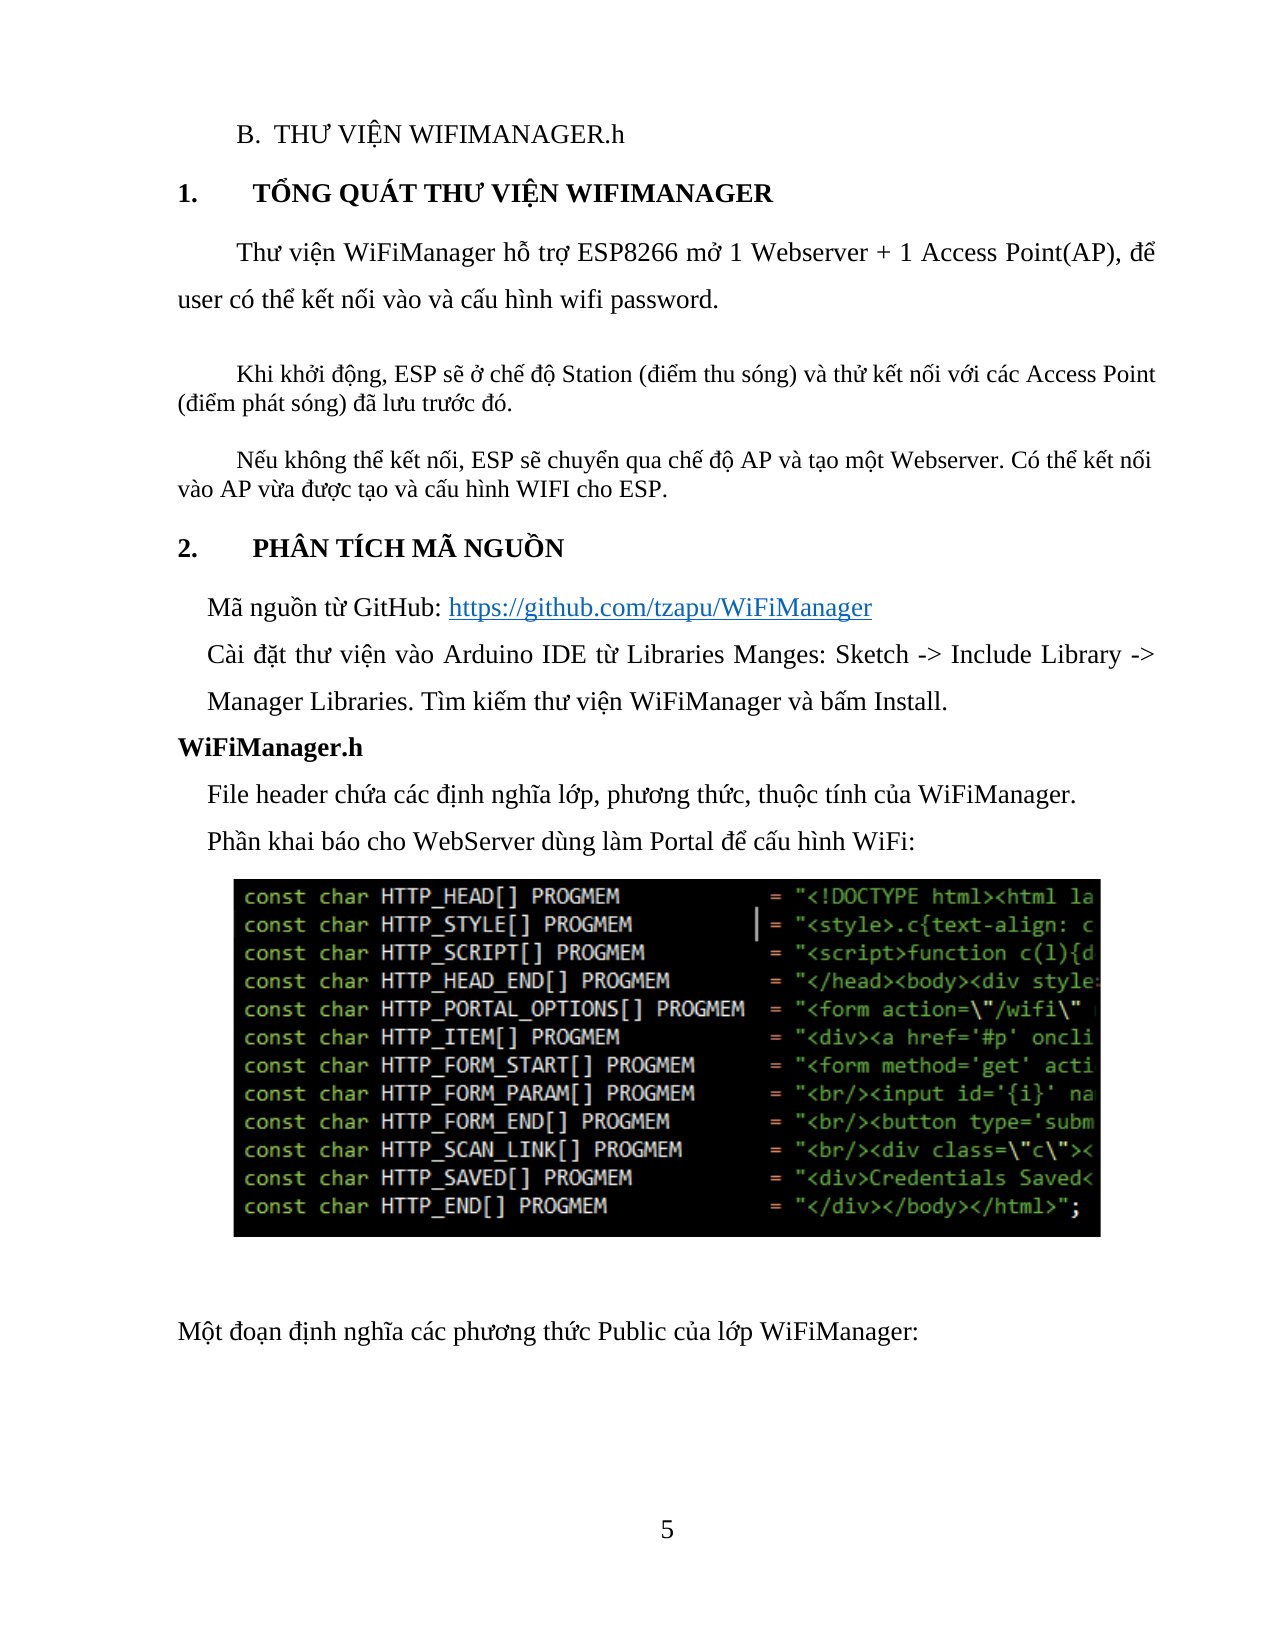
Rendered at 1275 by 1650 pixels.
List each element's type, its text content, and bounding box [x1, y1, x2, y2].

text Khi khởi động, ESP sẽ ở chế độ Station (điểm thu sóng) và thử kết nối với các Access Point (điểm phát sóng) đã lưu trước đó. [177, 359, 1157, 416]
picture [233, 879, 1101, 1237]
subtitle Phân tích mã nguồn [177, 532, 1157, 563]
text File header chứa các định nghĩa lớp, phương thức, thuộc tính của WiFiManager. [207, 778, 1157, 809]
text Nếu không thể kết nối, ESP sẽ chuyển qua chế độ AP và tạo một Webserver. Có thể kết nối vào AP vừa được tạo và cấu hình WIFI cho ESP. [177, 446, 1157, 503]
text Thư viện WiFiManager hỗ trợ ESP8266 mở 1 Webserver + 1 Access Point(AP), để user có thể kết nối vào và cấu hình wifi password. [177, 236, 1157, 314]
text Phần khai báo cho WebServer dùng làm Portal để cấu hình WiFi: [207, 825, 1157, 856]
text Cài đặt thư viện vào Arduino IDE từ Libraries Manges: Sketch -> Include Library -> Manager Libraries. Tìm kiếm thư viện WiFiManager và bấm Install. [207, 638, 1157, 716]
text Mã nguồn từ GitHub: https://github.com/tzapu/WiFiManager [207, 591, 1157, 623]
subtitle WiFiManager.h [177, 731, 1157, 763]
subtitle Tổng quát thư viện WifiManager [177, 177, 1157, 208]
text Một đoạn định nghĩa các phương thức Public của lớp WiFiManager: [177, 1315, 1157, 1346]
list THƯ VIỆN WIFIMANAGER.h [236, 118, 1157, 149]
